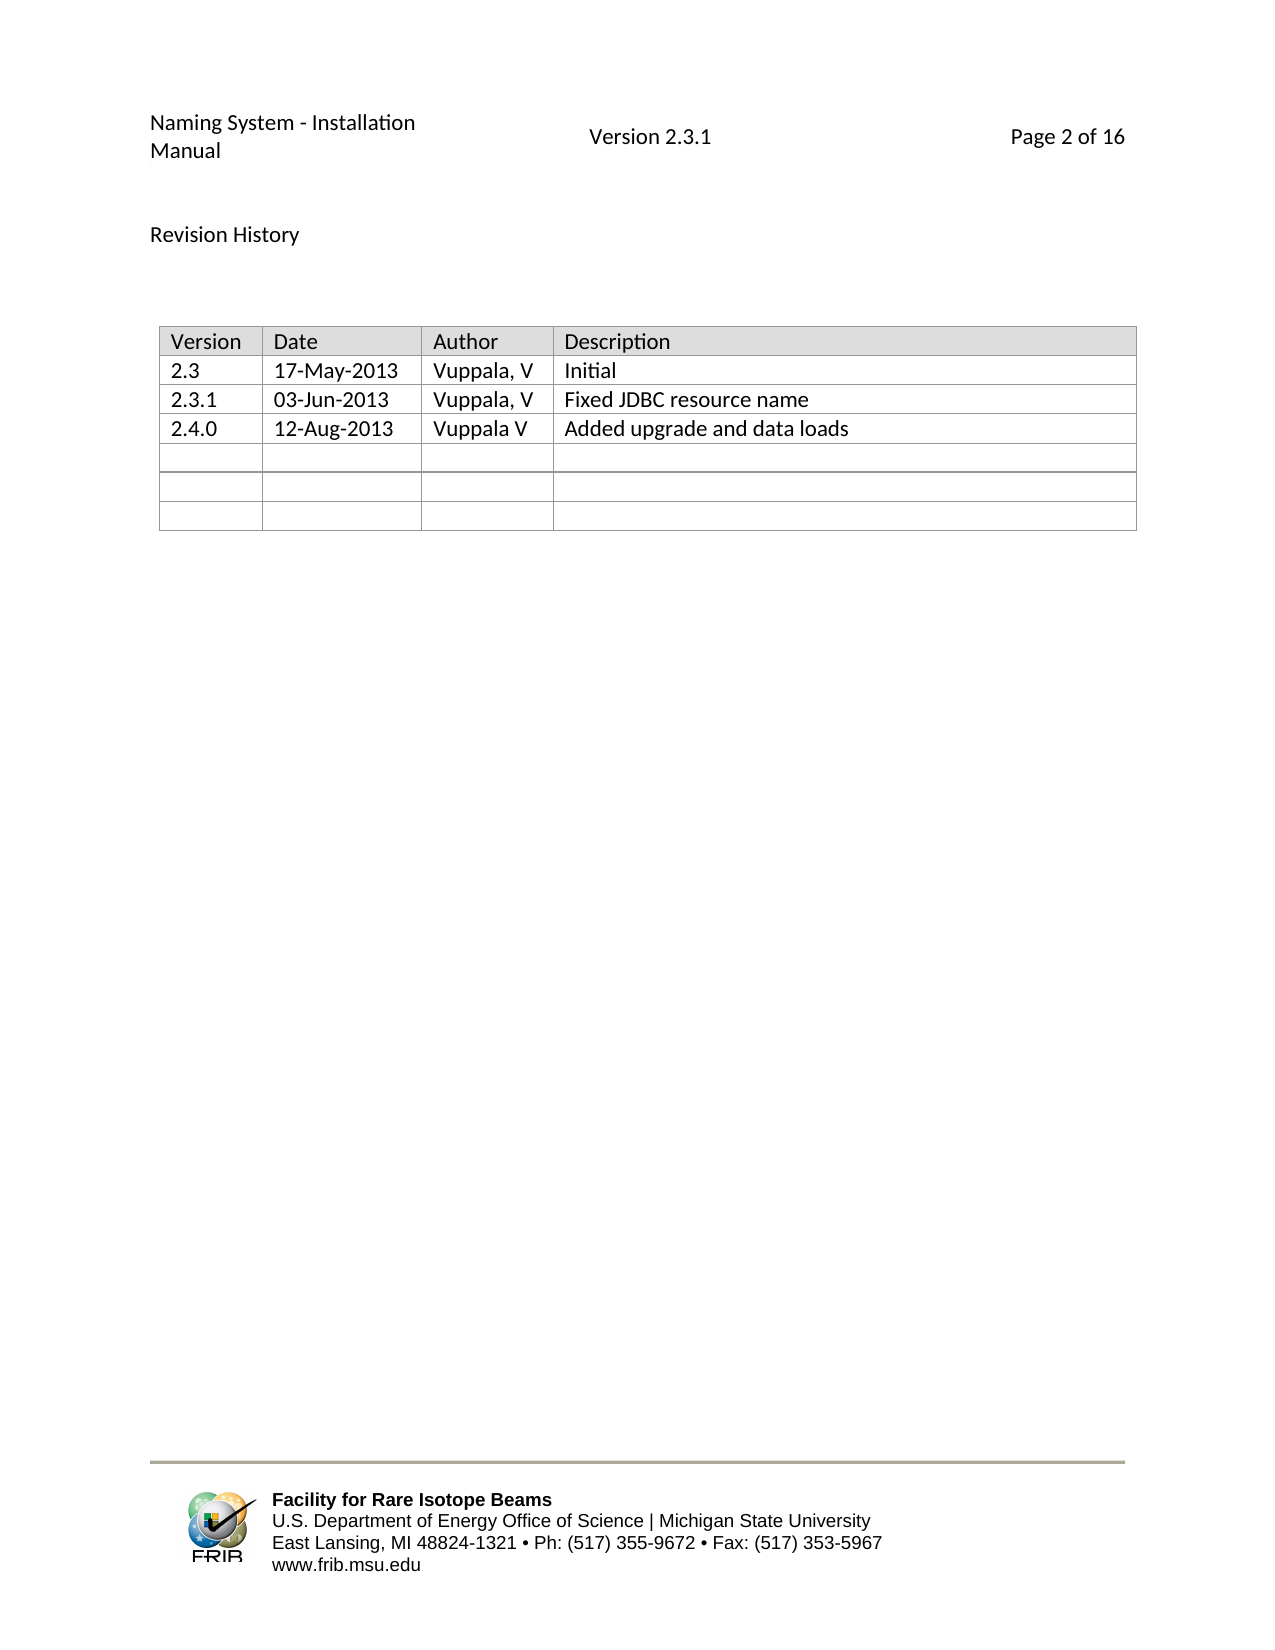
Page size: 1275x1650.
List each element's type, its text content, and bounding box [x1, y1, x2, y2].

text Revision History [150, 220, 1125, 248]
table_cell [263, 444, 421, 471]
table_cell [422, 502, 553, 529]
table_cell 17-May-2013 [263, 356, 421, 384]
table_cell [160, 502, 262, 529]
table_cell Vuppala V [422, 414, 553, 442]
table_header Date [263, 327, 421, 355]
table_cell [263, 473, 421, 501]
table_cell Added upgrade and data loads [554, 414, 1136, 442]
table_cell Vuppala, V [422, 385, 553, 413]
table_cell 2.3 [160, 356, 262, 384]
table_cell Fixed JDBC resource name [554, 385, 1136, 413]
table_cell 2.3.1 [160, 385, 262, 413]
table_cell [554, 473, 1136, 501]
table_cell Initial [554, 356, 1136, 384]
table_cell [422, 444, 553, 471]
table_cell [422, 473, 553, 501]
table_cell [554, 444, 1136, 471]
table_cell [554, 502, 1136, 529]
picture [176, 1489, 258, 1562]
table_cell [263, 502, 421, 529]
table_header Author [422, 327, 553, 355]
table_header Version [160, 327, 262, 355]
table_cell [160, 444, 262, 471]
table_cell 12-Aug-2013 [263, 414, 421, 442]
table_header Description [554, 327, 1136, 355]
table_cell 2.4.0 [160, 414, 262, 442]
table_cell 03-Jun-2013 [263, 385, 421, 413]
table_cell [160, 473, 262, 501]
table_cell Vuppala, V [422, 356, 553, 384]
